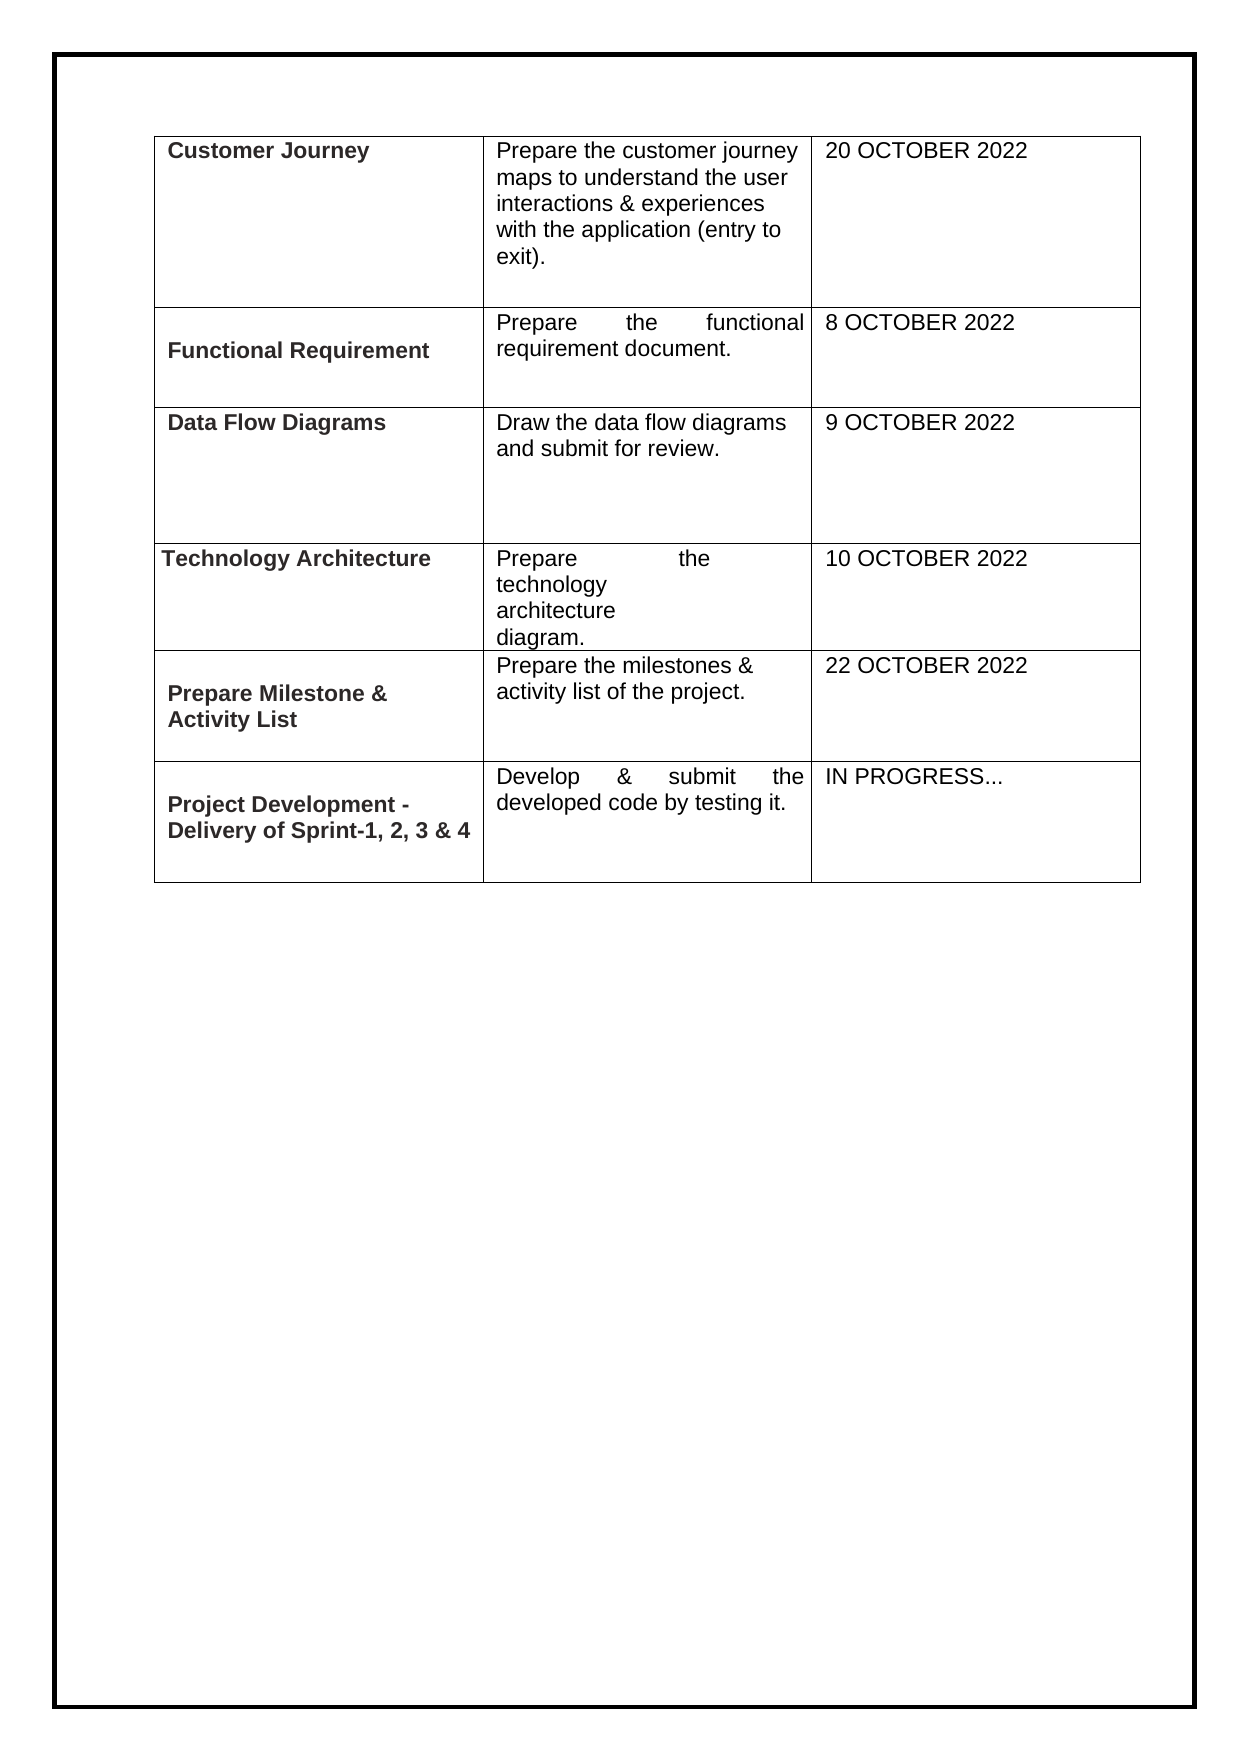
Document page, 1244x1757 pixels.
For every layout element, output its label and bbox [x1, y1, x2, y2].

table_header [57, 57, 1192, 1705]
